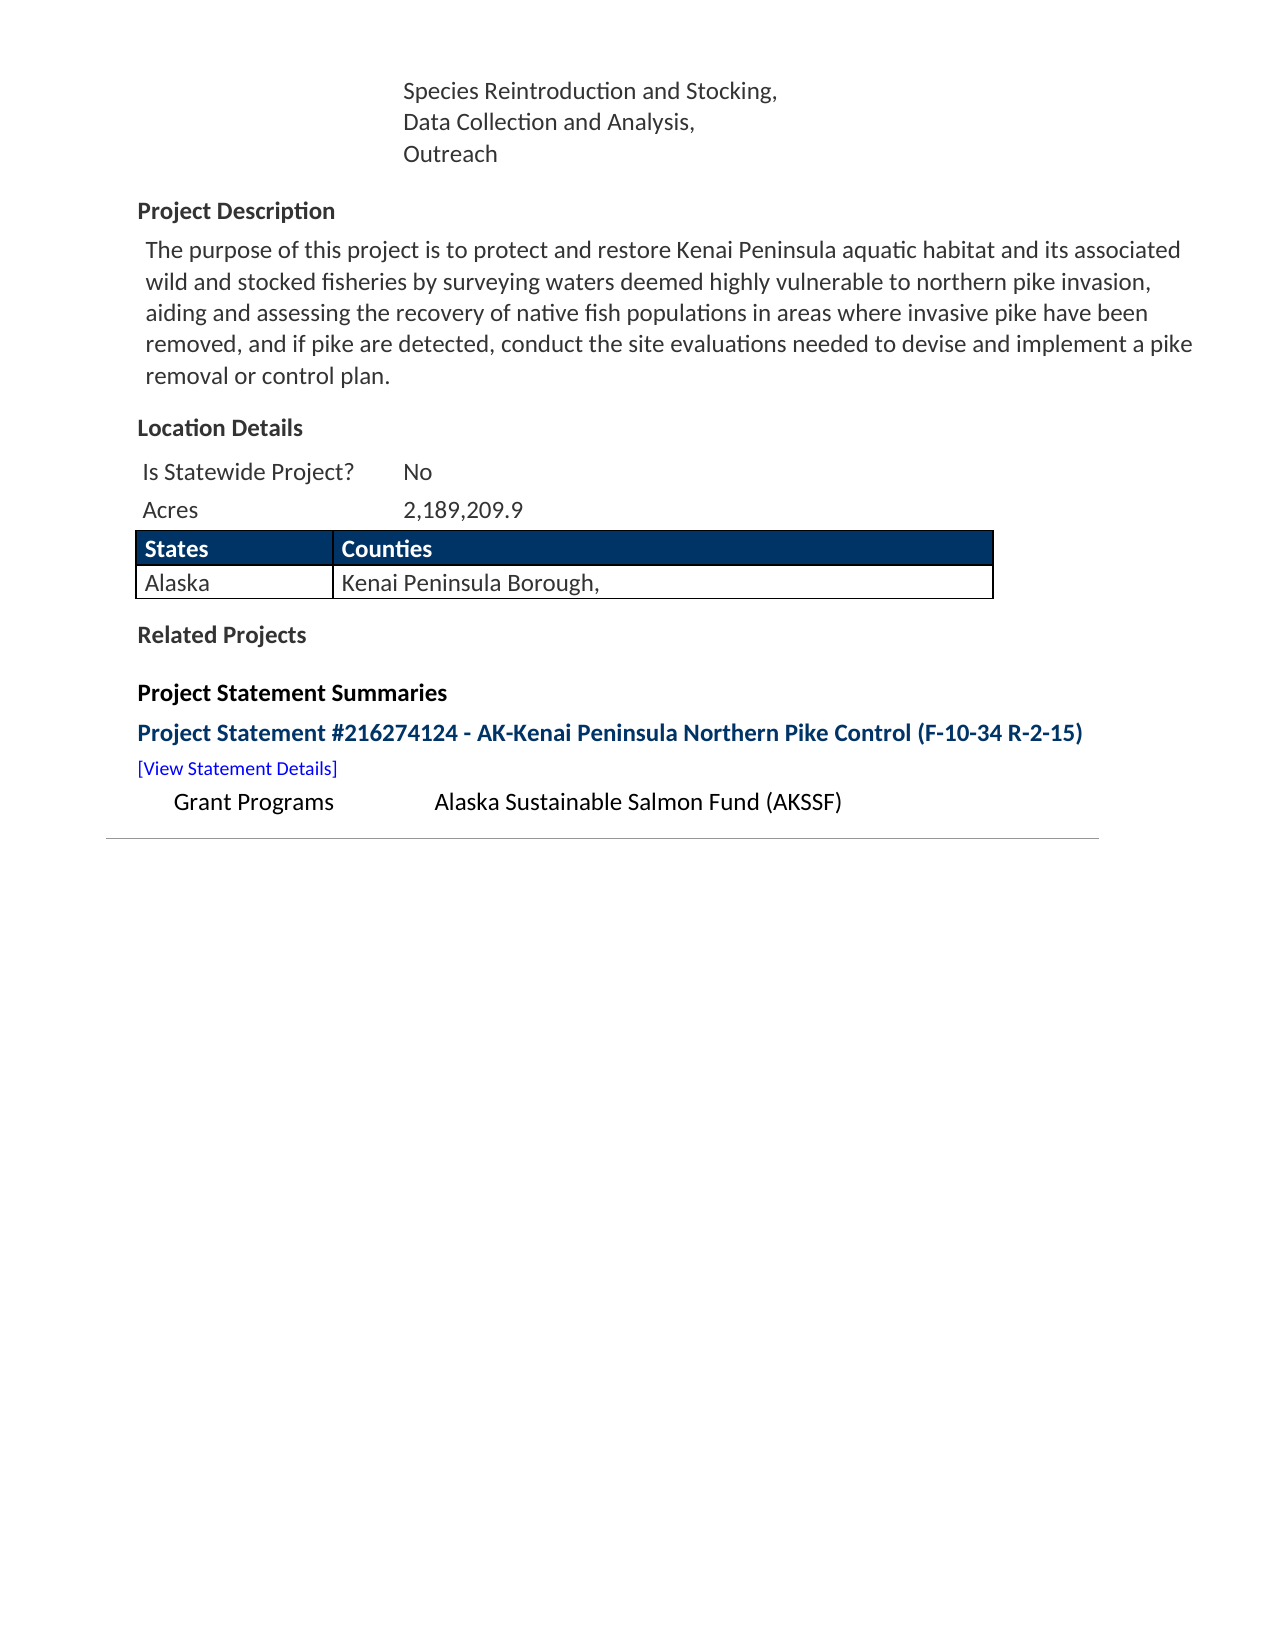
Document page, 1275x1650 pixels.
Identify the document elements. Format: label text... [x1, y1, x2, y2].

subtitle Project Description [137, 195, 1210, 225]
table_header States [137, 531, 332, 564]
subtitle Location Details [137, 412, 1210, 443]
table_header Counties [334, 531, 992, 564]
table_cell Alaska [137, 566, 332, 598]
text Is Statewide Project? No [142, 456, 1210, 487]
text Acres 2,189,209.9 [142, 494, 1210, 525]
text The purpose of this project is to protect and restore Kenai Peninsula aquatic habitat and its associated wild and stocked fisheries by [145, 234, 1210, 390]
table_cell Kenai Peninsula Borough, [334, 566, 992, 598]
text Project Statement [137, 717, 1210, 747]
text Grant Programs [173, 786, 1210, 817]
subtitle Related Projects [137, 620, 1210, 650]
subtitle Project Statement Summaries [137, 677, 1210, 708]
text Species Reintroduction and Stocking, Data Collection and Analysis, Outreach [403, 75, 788, 168]
